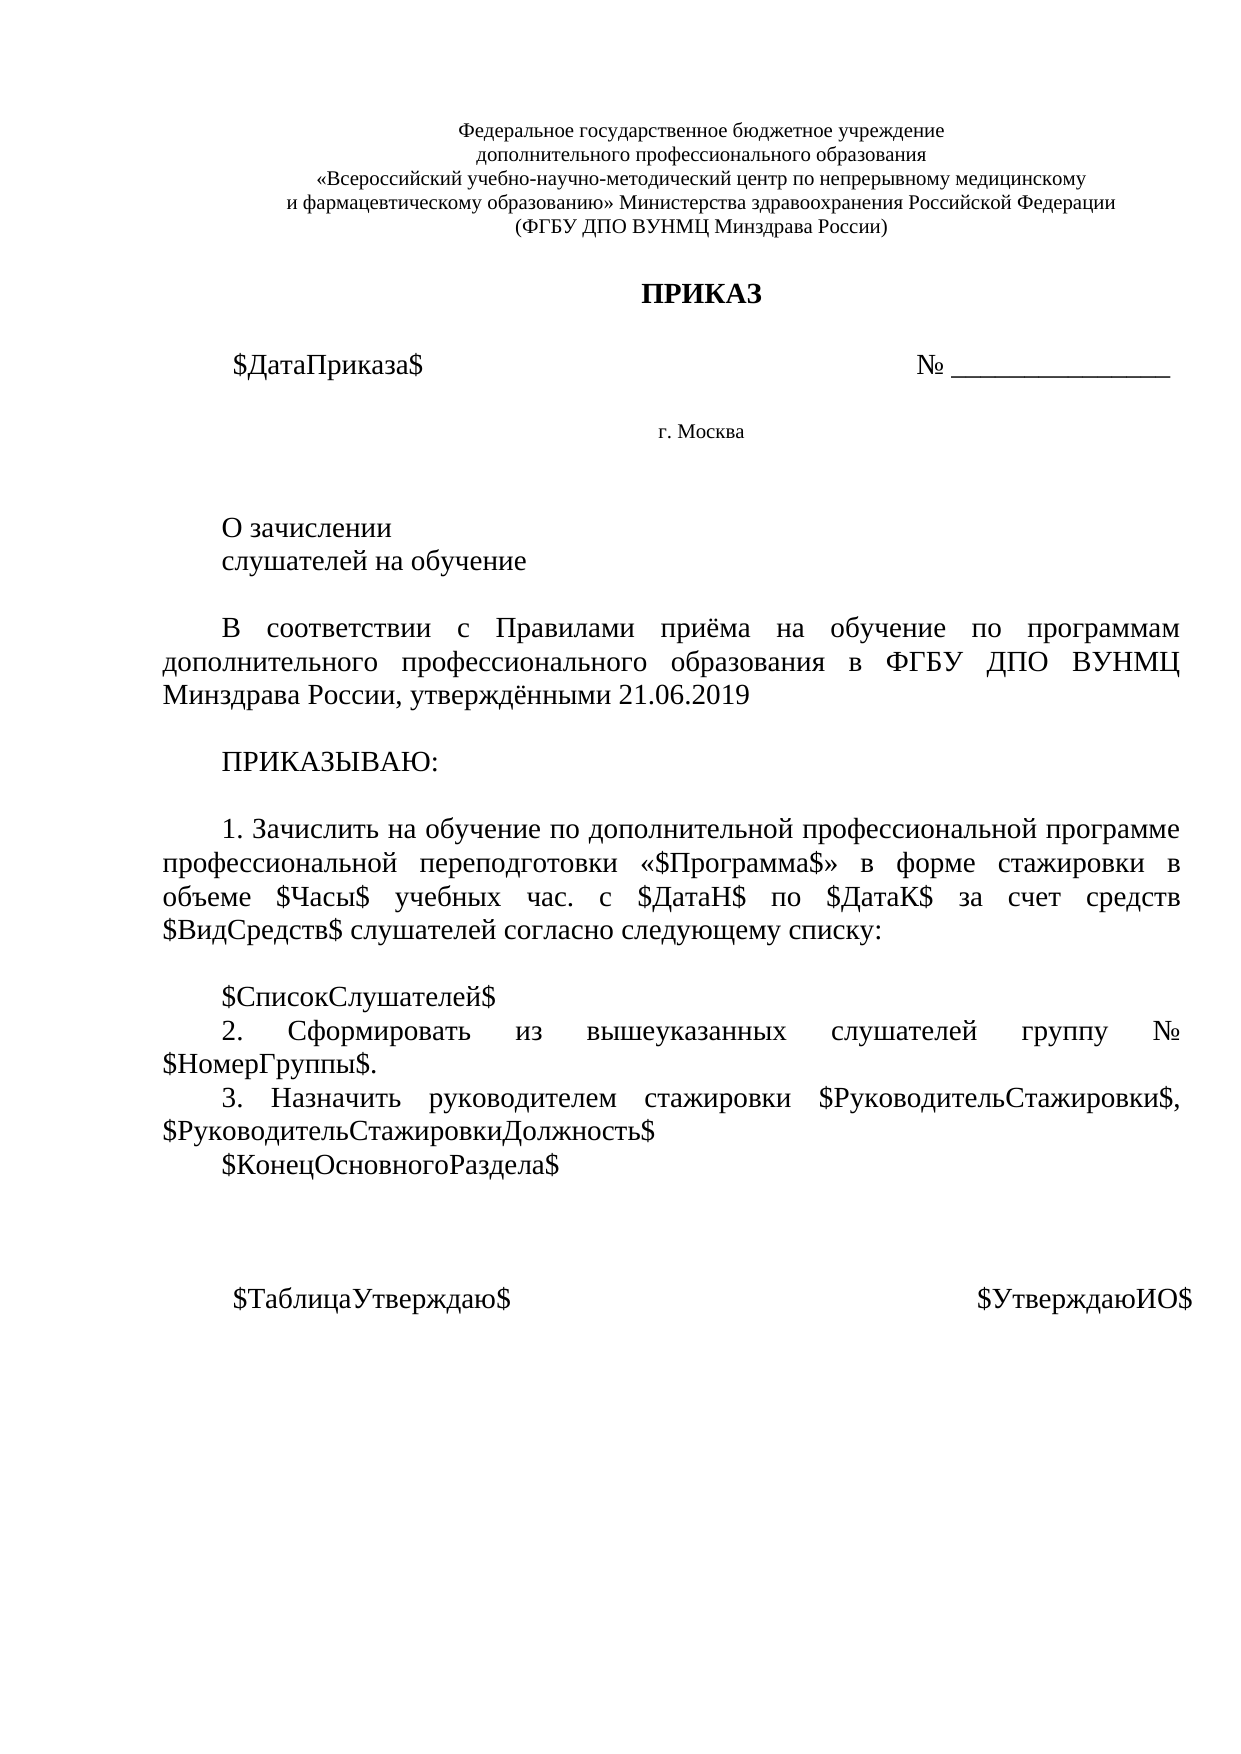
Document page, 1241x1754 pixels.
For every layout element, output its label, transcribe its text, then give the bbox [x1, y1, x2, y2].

text слушателей на обучение [162, 543, 1181, 577]
text Федеральное государственное бюджетное учреждение [162, 118, 1181, 142]
text г. Москва [162, 419, 1181, 443]
table_header $УтверждаюИО$ [683, 1281, 1204, 1315]
text 3. Назначить руководителем стажировки $РуководительСтажировки$, $РуководительСтажировкиДолжность$ [162, 1080, 1181, 1147]
text дополнительного профессионального образования [162, 142, 1181, 166]
table_header $ДатаПриказа$ [163, 348, 672, 381]
table_header $ТаблицаУтверждаю$ [163, 1281, 683, 1315]
text (ФГБУ ДПО ВУНМЦ Минздрава России) [162, 214, 1181, 238]
text О зачислении [162, 510, 1181, 543]
text ПРИКАЗ [162, 276, 1181, 310]
text 1. Зачислить на обучение по дополнительной профессиональной программе профессиональной переподготовки «$Программа$» в форме стажировки в объеме $Часы$ учебных час. с $ДатаН$ по $ДатаК$ за счет средств $ВидСредств$ слушателей согласно следующему списку: [162, 812, 1181, 946]
text и фармацевтическому образованию» Министерства здравоохранения Российской Федерации [162, 190, 1181, 214]
text «Всероссийский учебно-научно-методический центр по непрерывному медицинскому [162, 166, 1181, 190]
text $СписокСлушателей$ [162, 979, 1181, 1013]
text $КонецОсновногоРаздела$ [162, 1147, 1181, 1181]
text В соответствии с Правилами приёма на обучение по программам дополнительного профессионального образования в ФГБУ ДПО ВУНМЦ Минздрава России, утверждёнными 21.06.2019 [162, 610, 1181, 711]
table_header № _______________ [672, 348, 1181, 381]
text ПРИКАЗЫВАЮ: [162, 744, 1181, 778]
text 2. Сформировать из вышеуказанных слушателей группу № $НомерГруппы$. [162, 1013, 1181, 1080]
